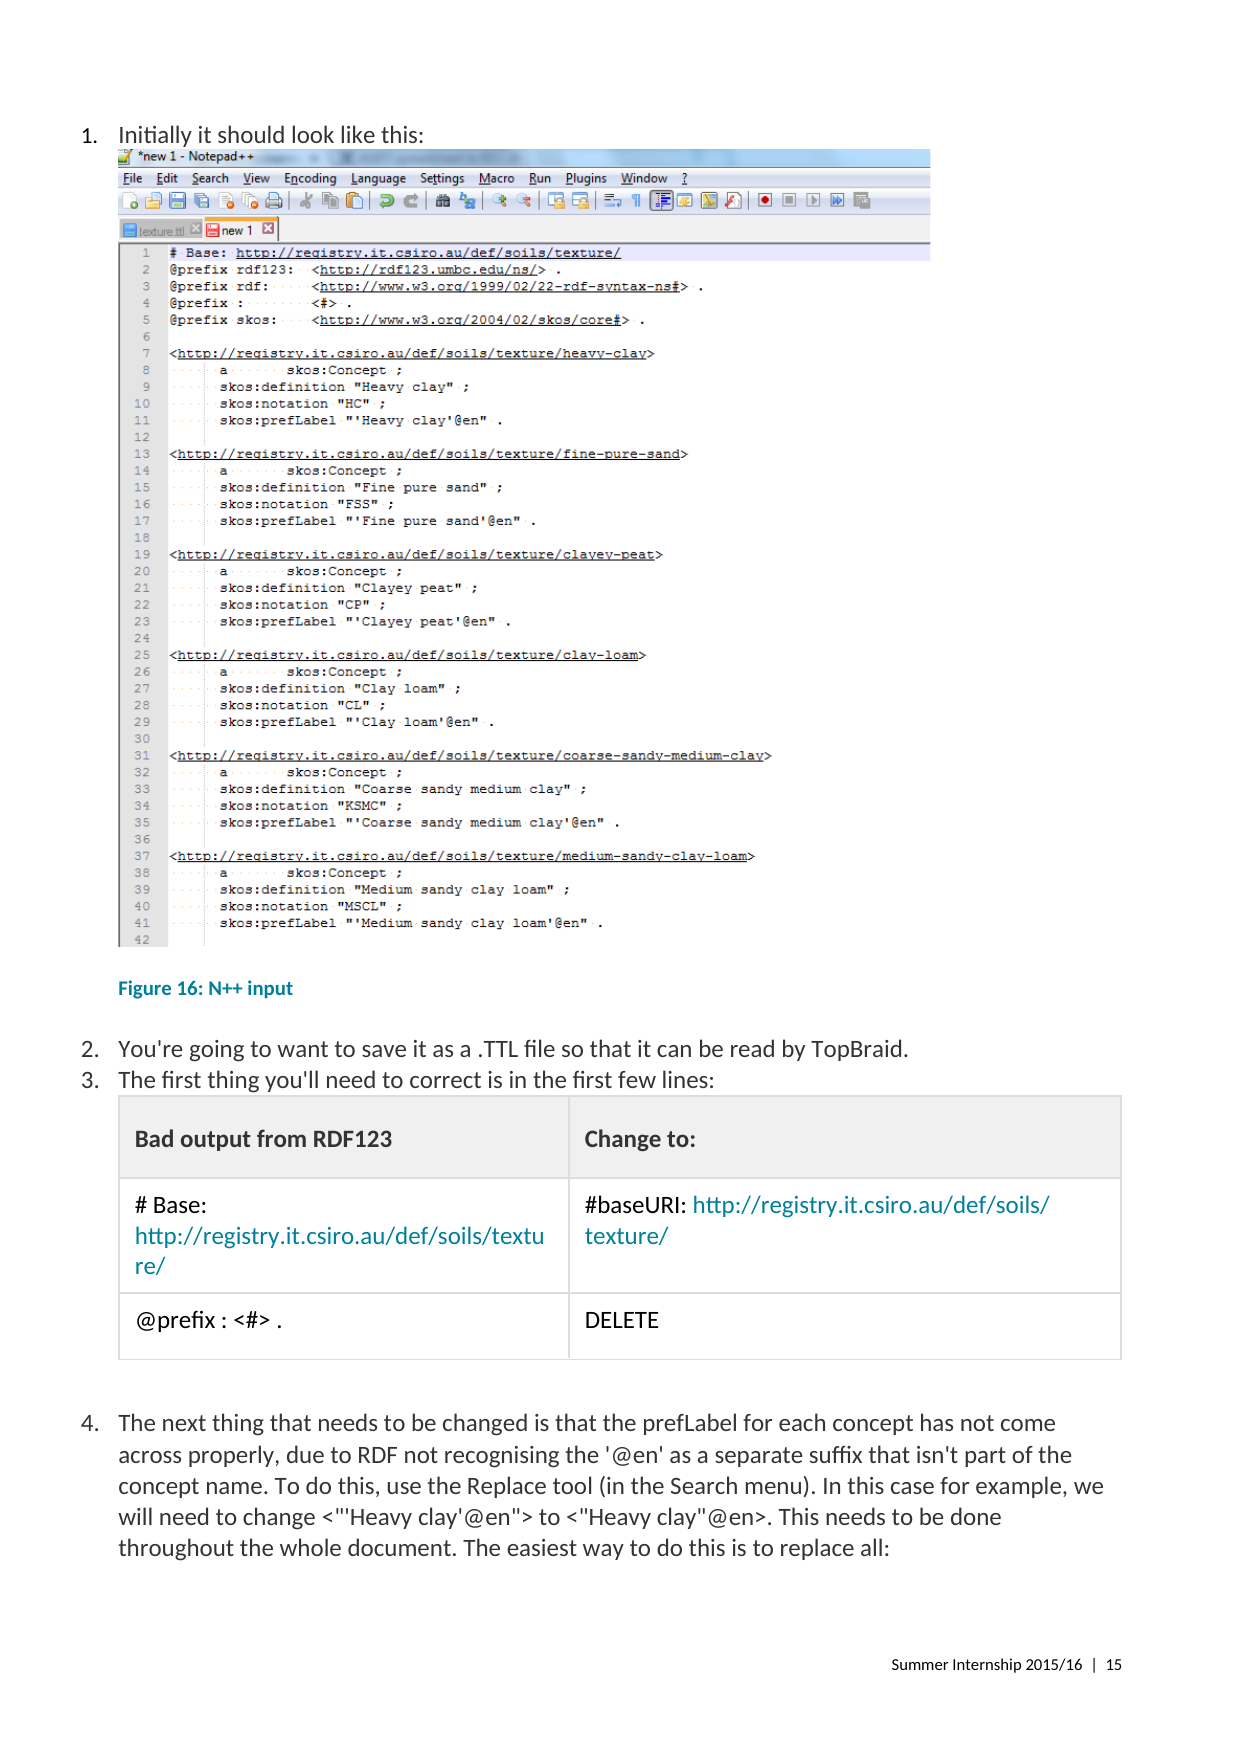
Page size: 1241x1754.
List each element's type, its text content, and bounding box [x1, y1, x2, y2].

table_header Change to: [570, 1097, 1120, 1177]
table_cell @prefix : <#> . [120, 1294, 568, 1358]
text Figure 16: N++ input [118, 975, 1122, 1001]
table_header Bad output from RDF123 [120, 1097, 568, 1177]
table_cell # Base: http://registry.it.csiro.au/def/soils/texture/ [120, 1179, 568, 1292]
list The first thing you'll need to correct is in the first few lines: [81, 1064, 1122, 1095]
table_cell #baseURI: http://registry.it.csiro.au/def/soils/texture/ [570, 1179, 1120, 1292]
picture [118, 149, 931, 947]
table_cell DELETE [570, 1294, 1120, 1358]
list You're going to want to save it as a .TTL file so that it can be read by TopBraid. [81, 1032, 1122, 1064]
list The next thing that needs to be changed is that the prefLabel for each concept has not come across properly, due to RDF not recognising the '@en' as a separate suffix that isn't part of the concept name. To do this, use the Replace tool (in the Search menu). In this case for example, we will need to change <"'Heavy clay'@en"> to <"Heavy clay"@en>. This needs to be done throughout the whole document. The easiest way to do this is to replace all: [81, 1407, 1122, 1563]
